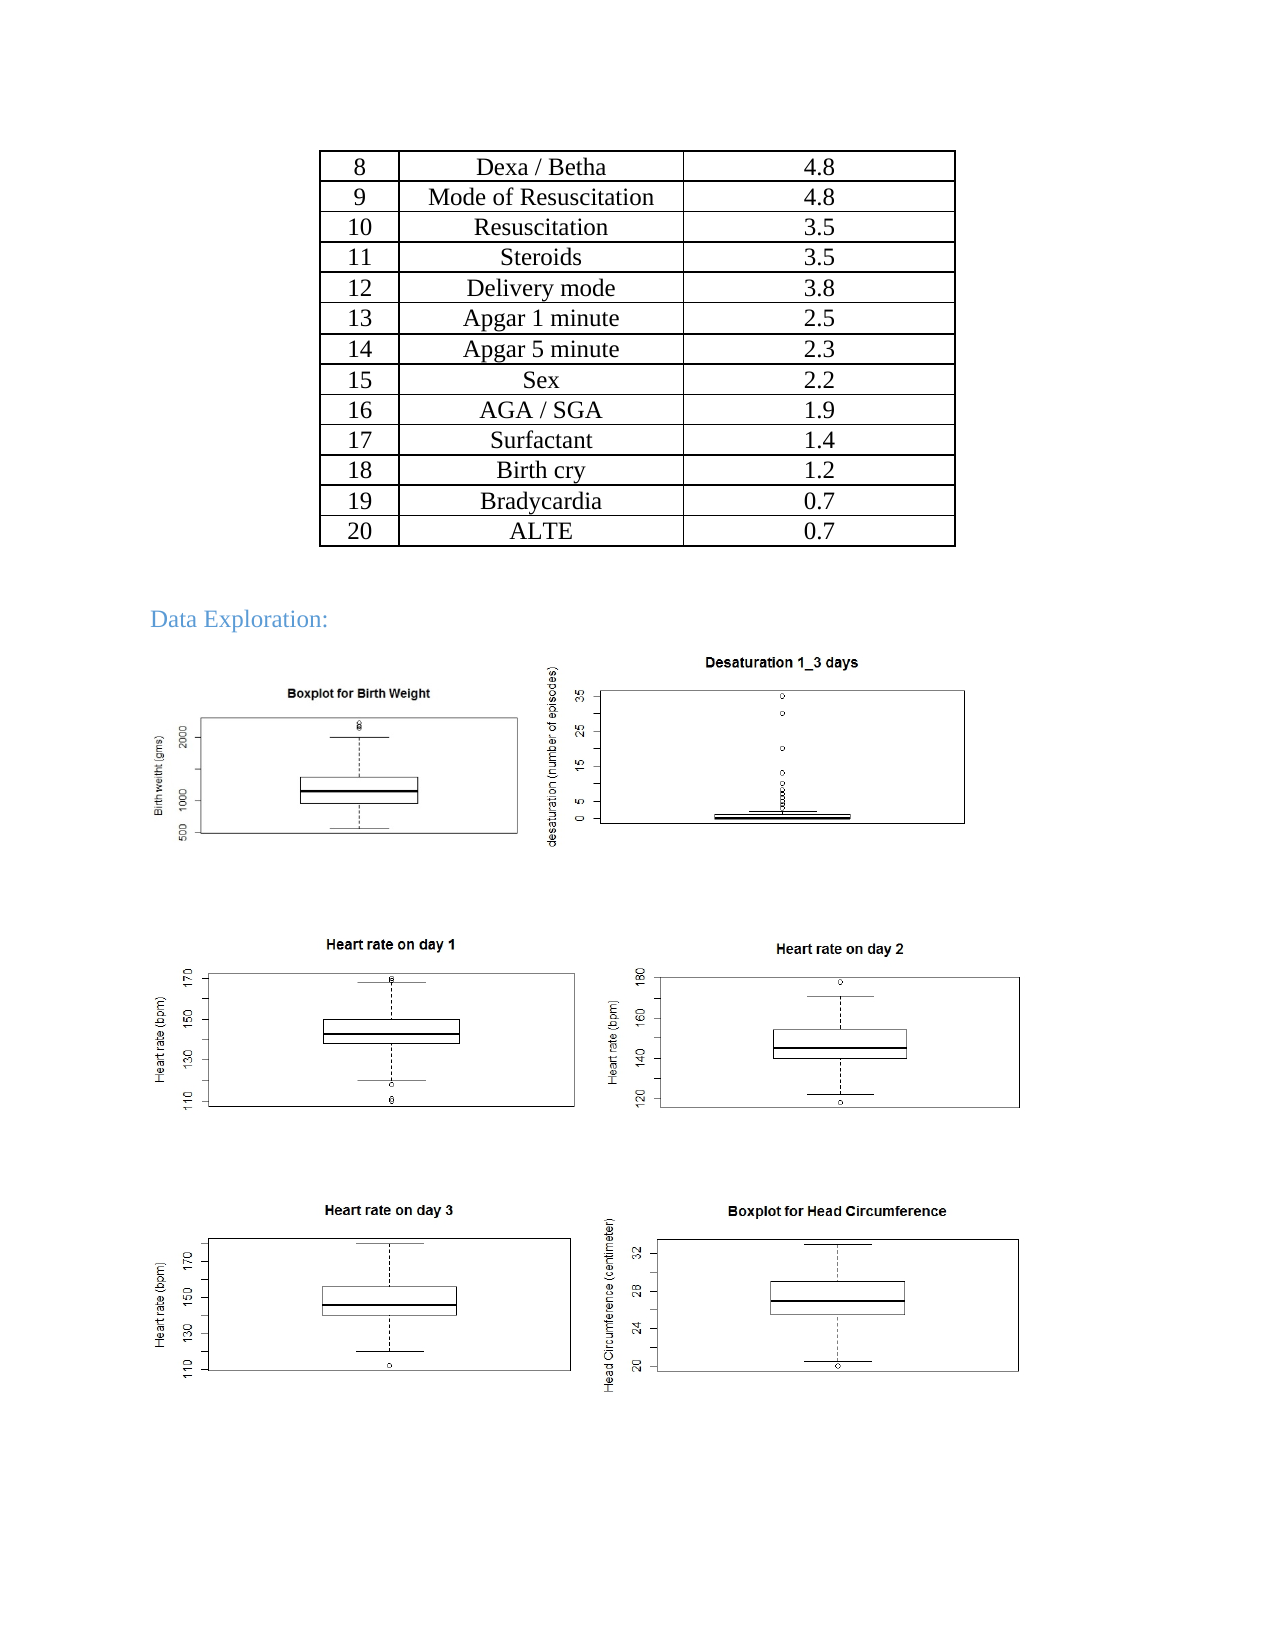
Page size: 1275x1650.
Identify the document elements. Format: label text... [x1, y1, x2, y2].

table_cell 2.3 [684, 335, 954, 363]
table_cell 4.8 [684, 152, 954, 180]
picture [150, 1180, 1048, 1443]
table_cell 10 [321, 212, 398, 241]
text Data Exploration: [150, 604, 1125, 633]
table_cell 2.5 [684, 303, 954, 333]
table_cell 1.4 [684, 425, 954, 454]
table_cell Birth cry [400, 456, 683, 484]
table_cell 4.8 [684, 182, 954, 211]
table_cell 3.5 [684, 212, 954, 241]
table_cell 11 [321, 243, 398, 271]
table_cell ALTE [400, 516, 683, 545]
table_cell Bradycardia [400, 486, 683, 515]
table_cell 0.7 [684, 516, 954, 545]
table_cell Dexa / Betha [400, 152, 683, 180]
table_cell Sex [400, 365, 683, 393]
picture [150, 914, 1049, 1179]
table_cell AGA / SGA [400, 395, 683, 424]
table_cell Apgar 1 minute [400, 303, 683, 333]
table_cell 12 [321, 273, 398, 302]
table_cell 8 [321, 152, 398, 180]
picture [150, 632, 994, 896]
table_cell Apgar 5 minute [400, 335, 683, 363]
table_cell 1.9 [684, 395, 954, 424]
table_cell 13 [321, 303, 398, 333]
table_cell Delivery mode [400, 273, 683, 302]
table_cell 19 [321, 486, 398, 515]
table_cell 16 [321, 395, 398, 424]
table_cell Steroids [400, 243, 683, 271]
table_cell 0.7 [684, 486, 954, 515]
table_cell 2.2 [684, 365, 954, 393]
table_cell 15 [321, 365, 398, 393]
table_cell Surfactant [400, 425, 683, 454]
table_cell Mode of Resuscitation [400, 182, 683, 211]
table_cell 1.2 [684, 456, 954, 484]
table_cell 17 [321, 425, 398, 454]
table_cell 3.5 [684, 243, 954, 271]
table_cell 20 [321, 516, 398, 545]
table_cell 3.8 [684, 273, 954, 302]
table_cell 14 [321, 335, 398, 363]
table_cell 18 [321, 456, 398, 484]
table_cell 9 [321, 182, 398, 211]
table_cell Resuscitation [400, 212, 683, 241]
